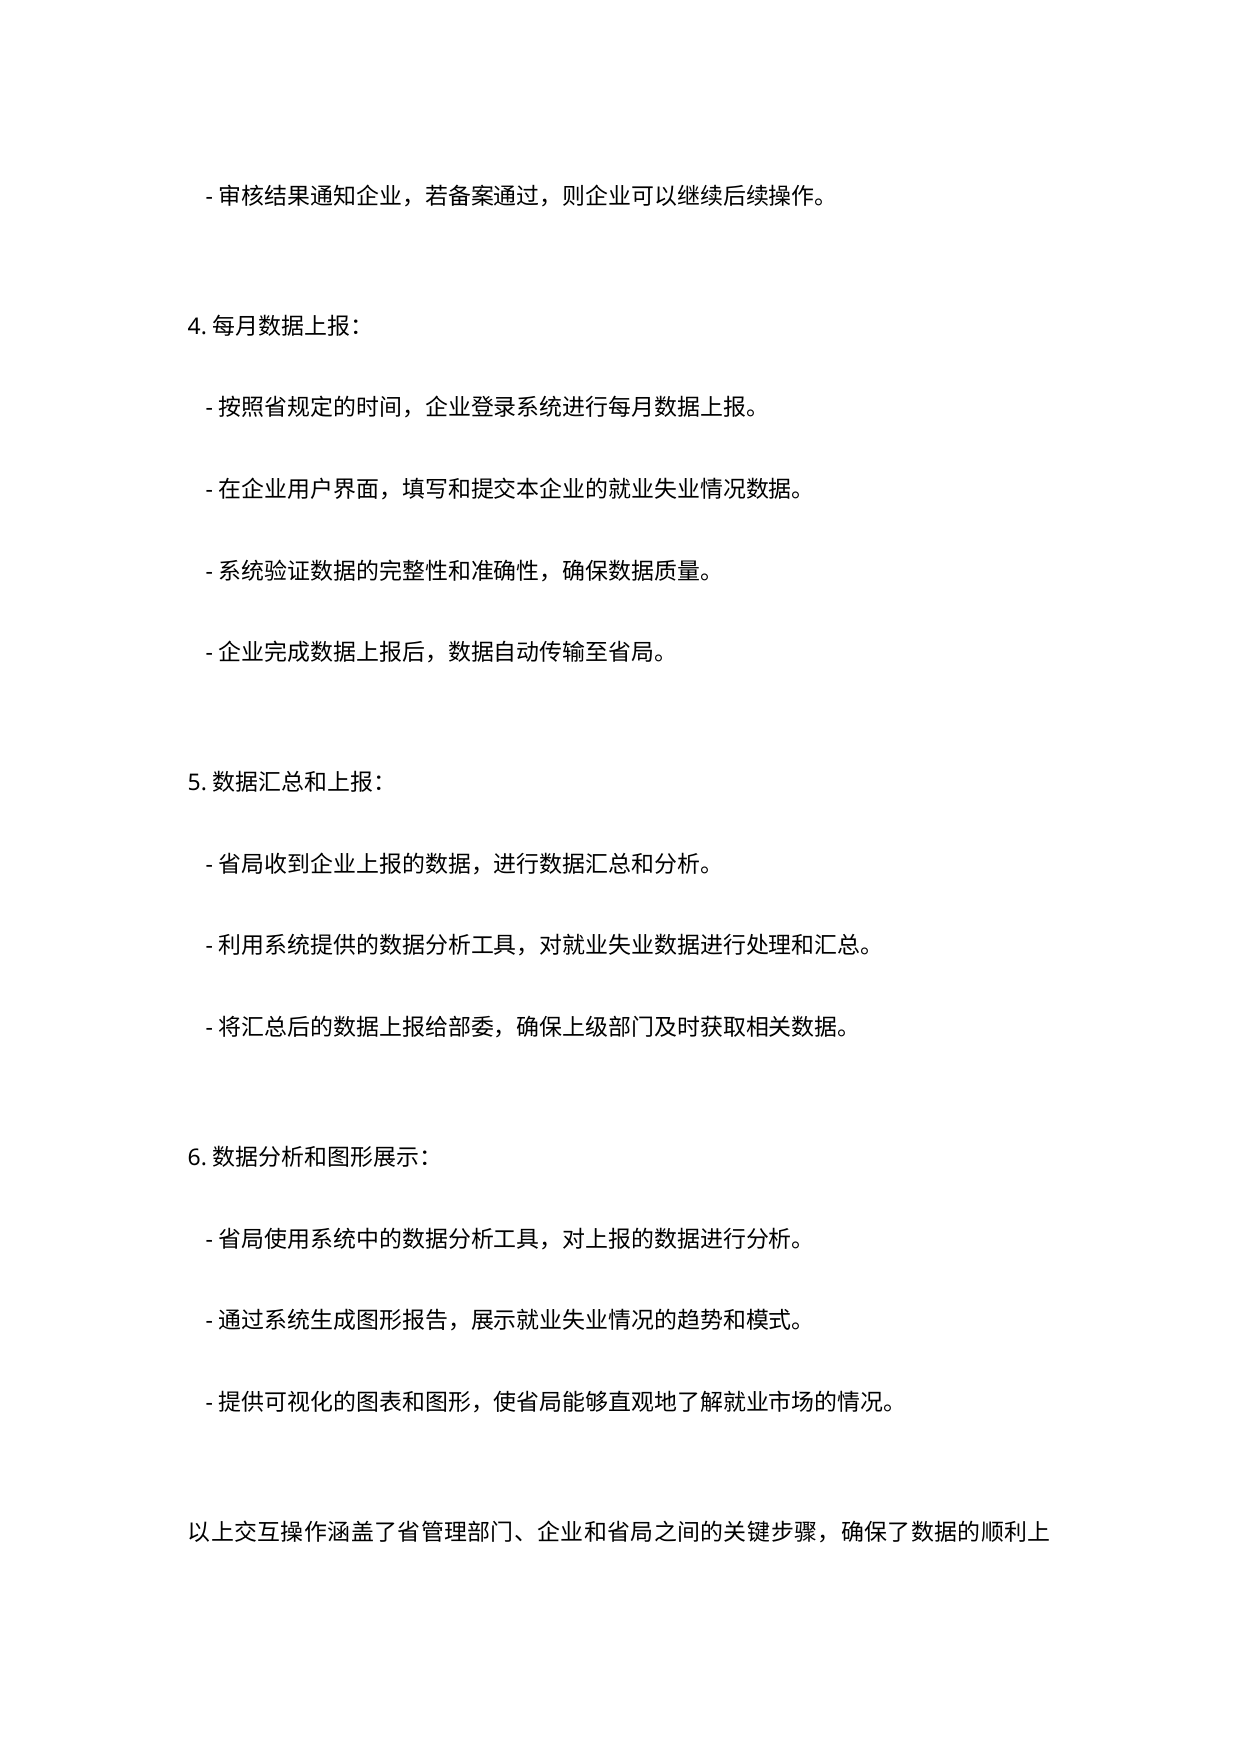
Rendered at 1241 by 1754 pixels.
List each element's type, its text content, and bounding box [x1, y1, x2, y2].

text - 利用系统提供的数据分析工具，对就业失业数据进行处理和汇总。 [187, 912, 1053, 977]
text - 省局收到企业上报的数据，进行数据汇总和分析。 [187, 830, 1053, 895]
text - 审核结果通知企业，若备案通过，则企业可以继续后续操作。 [187, 162, 1053, 227]
text - 将汇总后的数据上报给部委，确保上级部门及时获取相关数据。 [187, 993, 1053, 1058]
text - 省局使用系统中的数据分析工具，对上报的数据进行分析。 [187, 1205, 1053, 1270]
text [187, 1498, 1053, 1563]
text - 系统验证数据的完整性和准确性，确保数据质量。 [187, 537, 1053, 602]
text - 通过系统生成图形报告，展示就业失业情况的趋势和模式。 [187, 1286, 1053, 1351]
text - 提供可视化的图表和图形，使省局能够直观地了解就业市场的情况。 [187, 1368, 1053, 1433]
text 6. 数据分析和图形展示： [187, 1123, 1053, 1188]
text 4. 每月数据上报： [187, 292, 1053, 357]
text 5. 数据汇总和上报： [187, 748, 1053, 813]
text - 按照省规定的时间，企业登录系统进行每月数据上报。 [187, 373, 1053, 438]
text - 企业完成数据上报后，数据自动传输至省局。 [187, 618, 1053, 683]
text - 在企业用户界面，填写和提交本企业的就业失业情况数据。 [187, 455, 1053, 520]
